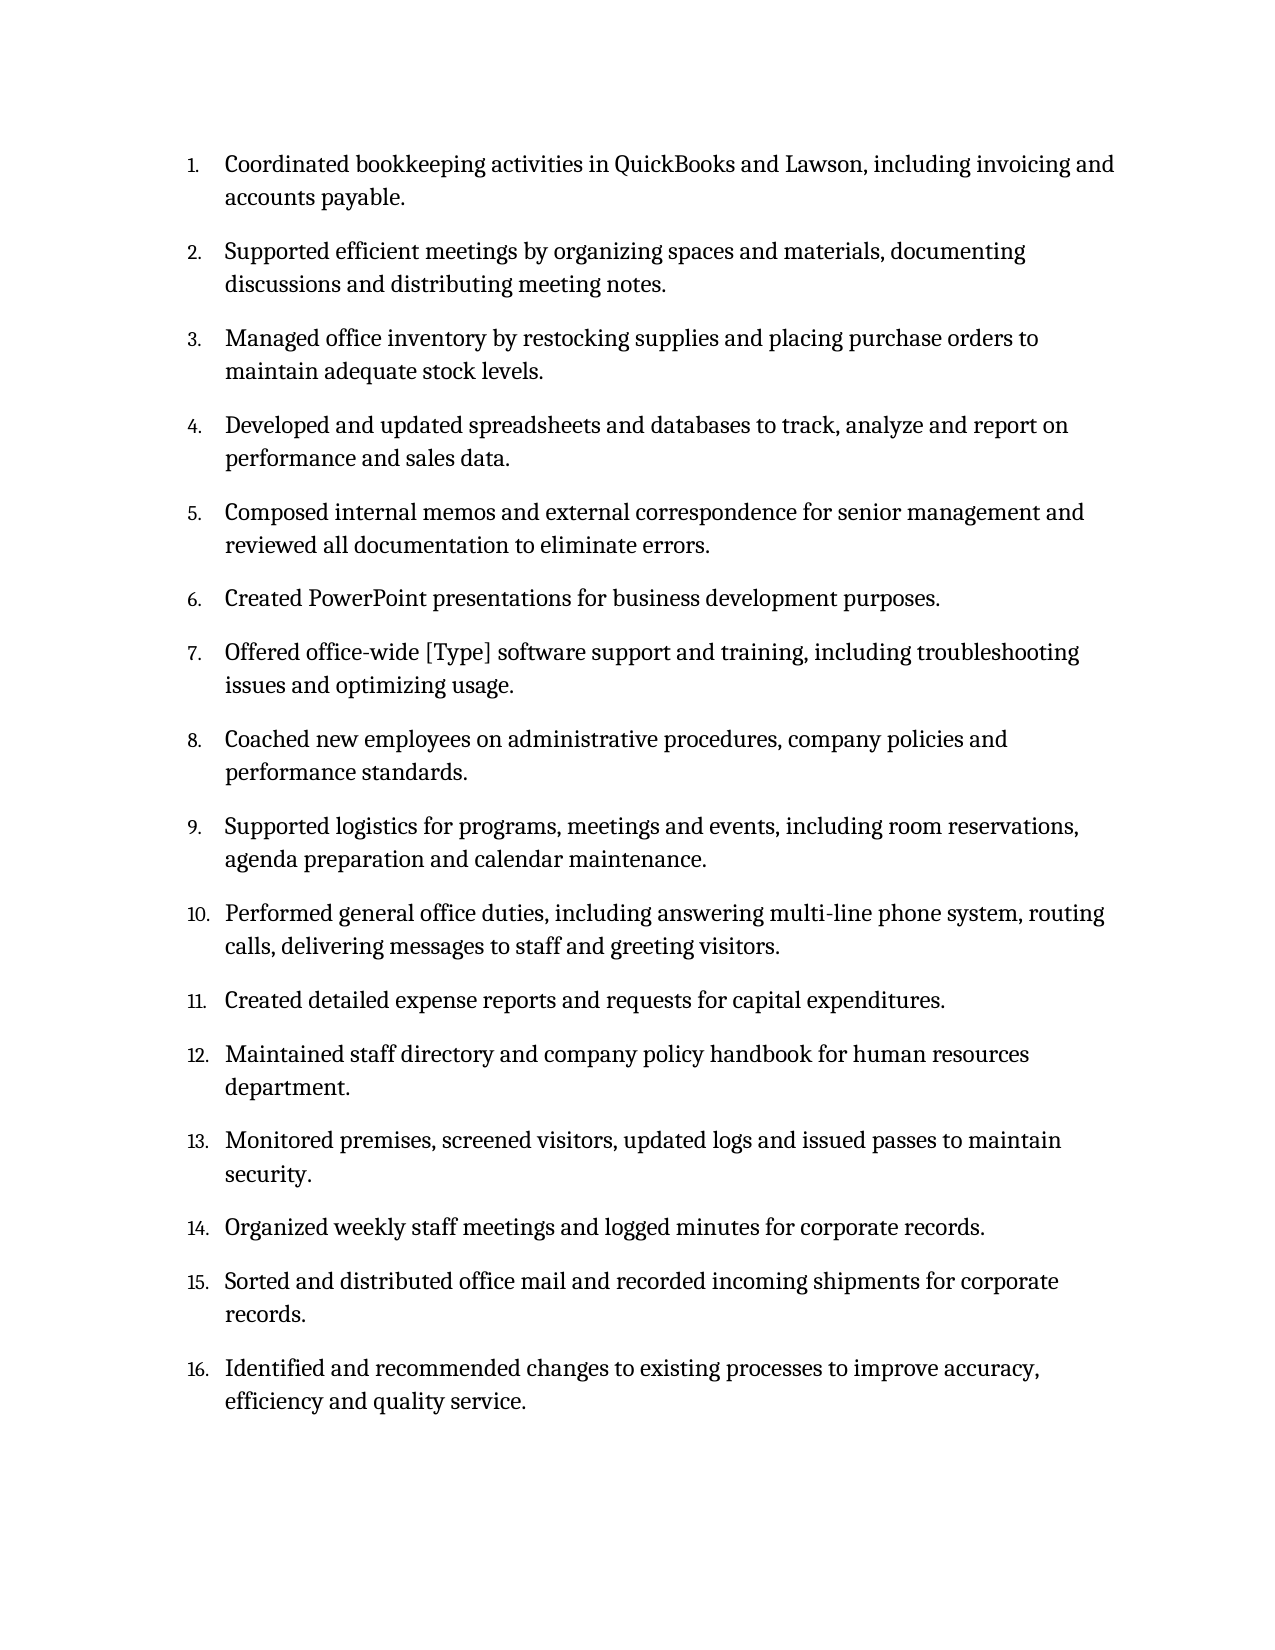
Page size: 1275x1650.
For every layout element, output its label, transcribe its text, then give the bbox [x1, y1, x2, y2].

list Coordinated bookkeeping activities in QuickBooks and Lawson, including invoicing and accounts payable. [187, 150, 1125, 212]
list Performed general office duties, including answering multi-line phone system, routing calls, delivering messages to staff and greeting visitors. [187, 899, 1125, 961]
list Sorted and distributed office mail and recorded incoming shipments for corporate records. [187, 1267, 1125, 1329]
list Supported efficient meetings by organizing spaces and materials, documenting discussions and distributing meeting notes. [187, 237, 1125, 299]
list Offered office-wide [Type] software support and training, including troubleshooting issues and optimizing usage. [187, 638, 1125, 700]
list Developed and updated spreadsheets and databases to track, analyze and report on performance and sales data. [187, 411, 1125, 472]
list Managed office inventory by restocking supplies and placing purchase orders to maintain adequate stock levels. [187, 324, 1125, 386]
list Created PowerPoint presentations for business development purposes. [187, 584, 1125, 613]
list Created detailed expense reports and requests for capital expenditures. [187, 986, 1125, 1014]
list Identified and recommended changes to existing processes to improve accuracy, efficiency and quality service. [187, 1354, 1125, 1416]
list Coached new employees on administrative procedures, company policies and performance standards. [187, 725, 1125, 787]
list Supported logistics for programs, meetings and events, including room reservations, agenda preparation and calendar maintenance. [187, 812, 1125, 874]
list Organized weekly staff meetings and logged minutes for corporate records. [187, 1213, 1125, 1242]
list Maintained staff directory and company policy handbook for human resources department. [187, 1039, 1125, 1101]
list Composed internal memos and external correspondence for senior management and reviewed all documentation to eliminate errors. [187, 497, 1125, 559]
list Monitored premises, screened visitors, updated logs and issued passes to maintain security. [187, 1126, 1125, 1188]
